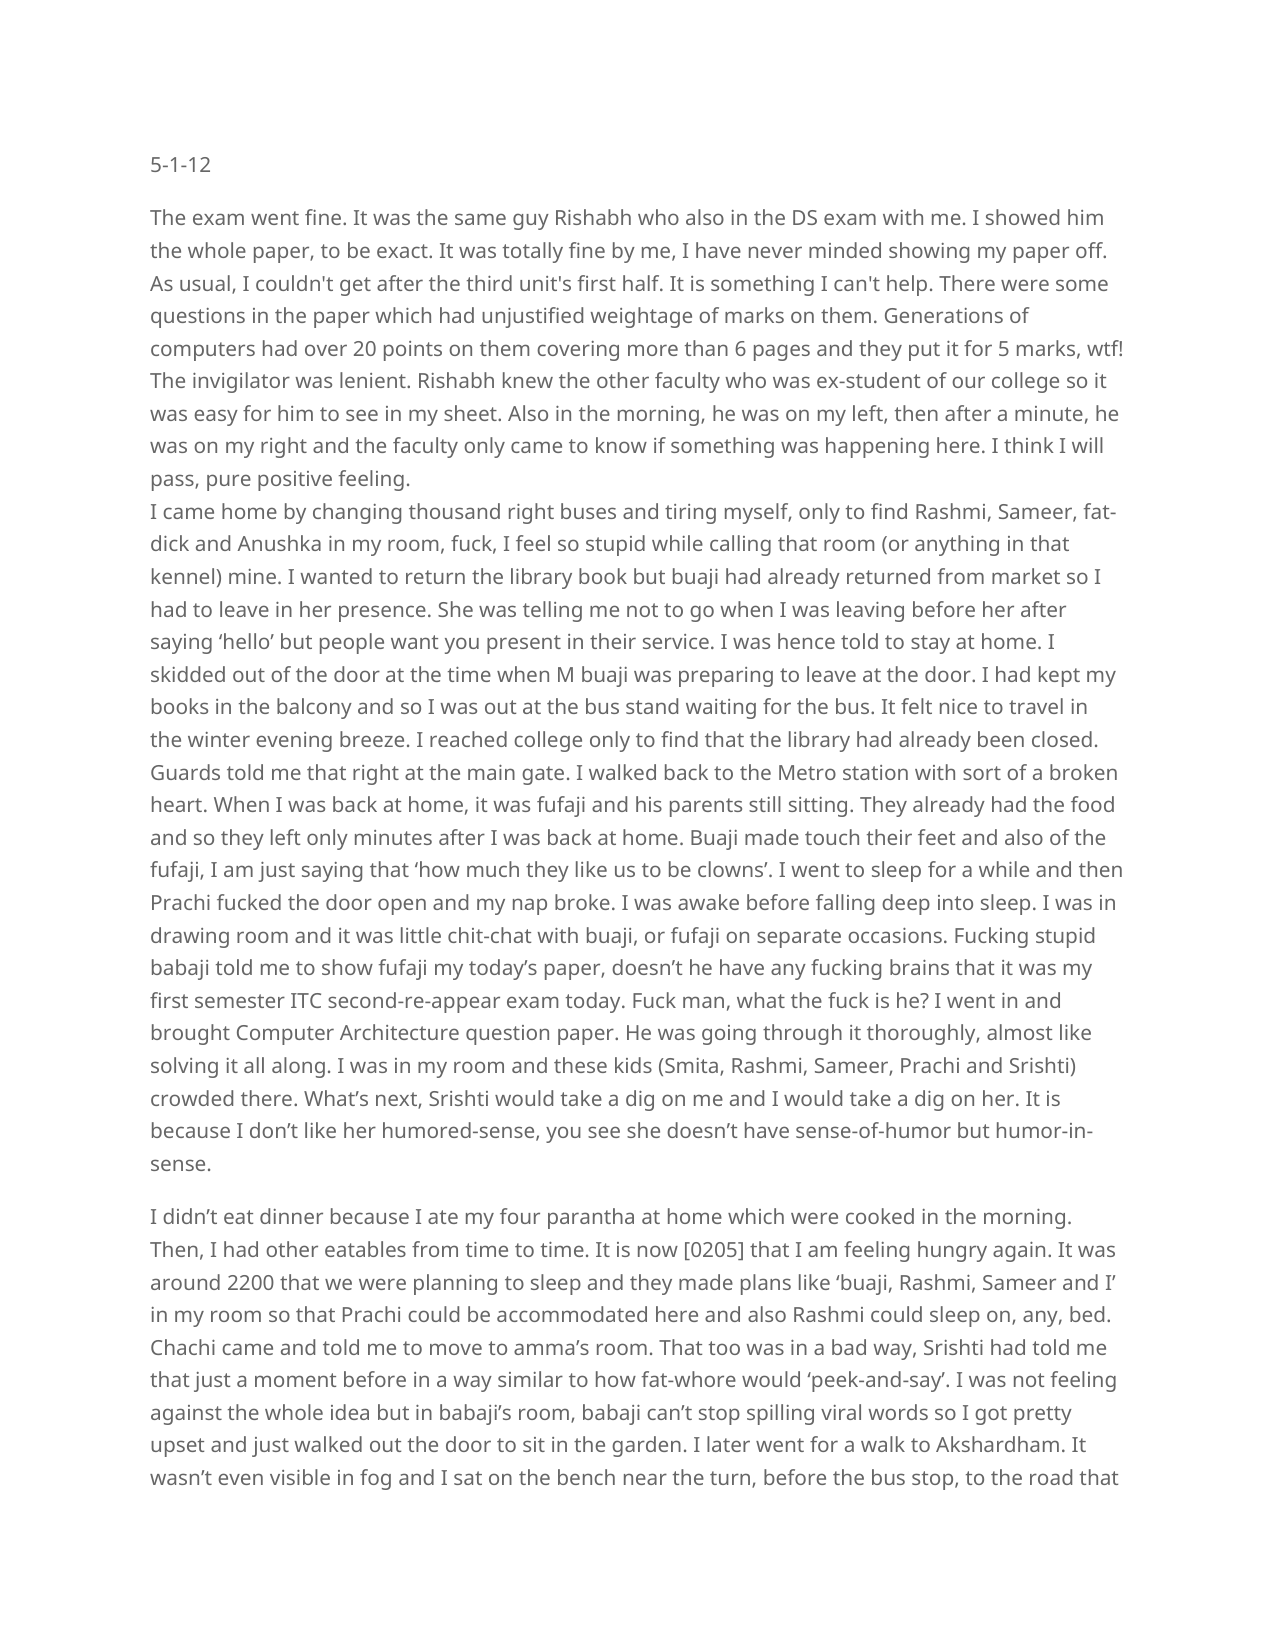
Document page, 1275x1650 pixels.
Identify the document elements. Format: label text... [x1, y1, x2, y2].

text The exam went fine. It was the same guy Rishabh who also in the DS exam with me. I showed him the whole paper, to be exact. It was totally fine by me, I have never minded showing my paper off. As usual, I couldn't get after the third unit's first half. It is something I can't help. There were some questions in the paper which had unjustified weightage of marks on them. Generations of computers had over 20 points on them covering more than 6 pages and they put it for 5 marks, wtf! The invigilator was lenient. Rishabh knew the other faculty who was ex-student of our college so it was easy for him to see in my sheet. Also in the morning, he was on my left, then after a minute, he was on my right and the faculty only came to know if something was happening here. I think I will pass, pure positive feeling. I came home by changing thousand right buses and tiring myself, only to find Rashmi, Sameer, fat-dick and Anushka in my room, fuck, I feel so stupid while calling that room (or anything in that kennel) mine. I wanted to return the library book but buaji had already returned from market so I had to leave in her presence. She was telling me not to go when I was leaving before her after saying ‘hello’ but people want you present in their service. I was hence told to stay at home. I skidded out of the door at the time when M buaji was preparing to leave at the door. I had kept my books in the balcony and so I was out at the bus stand waiting for the bus. It felt nice to travel in the winter evening breeze. I reached college only to find that the library had already been closed. Guards told me that right at the main gate. I walked back to the Metro station with sort of a broken heart. When I was back at home, it was fufaji and his parents still sitting. They already had the food and so they left only minutes after I was back at home. Buaji made touch their feet and also of the fufaji, I am just saying that ‘how much they like us to be clowns’. I went to sleep for a while and then Prachi fucked the door open and my nap broke. I was awake before falling deep into sleep. I was in drawing room and it was little chit-chat with buaji, or fufaji on separate occasions. Fucking stupid babaji told me to show fufaji my today’s paper, doesn’t he have any fucking brains that it was my first semester ITC second-re-appear exam today. Fuck man, what the fuck is he? I went in and brought Computer Architecture question paper. He was going through it thoroughly, almost like solving it all along. I was in my room and these kids (Smita, Rashmi, Sameer, Prachi and Srishti) crowded there. What’s next, Srishti would take a dig on me and I would take a dig on her. It is because I don’t like her humored-sense, you see she doesn’t have sense-of-humor but humor-in-sense. [150, 203, 1125, 1177]
text 5-1-12 [150, 150, 1125, 178]
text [150, 1202, 1125, 1492]
